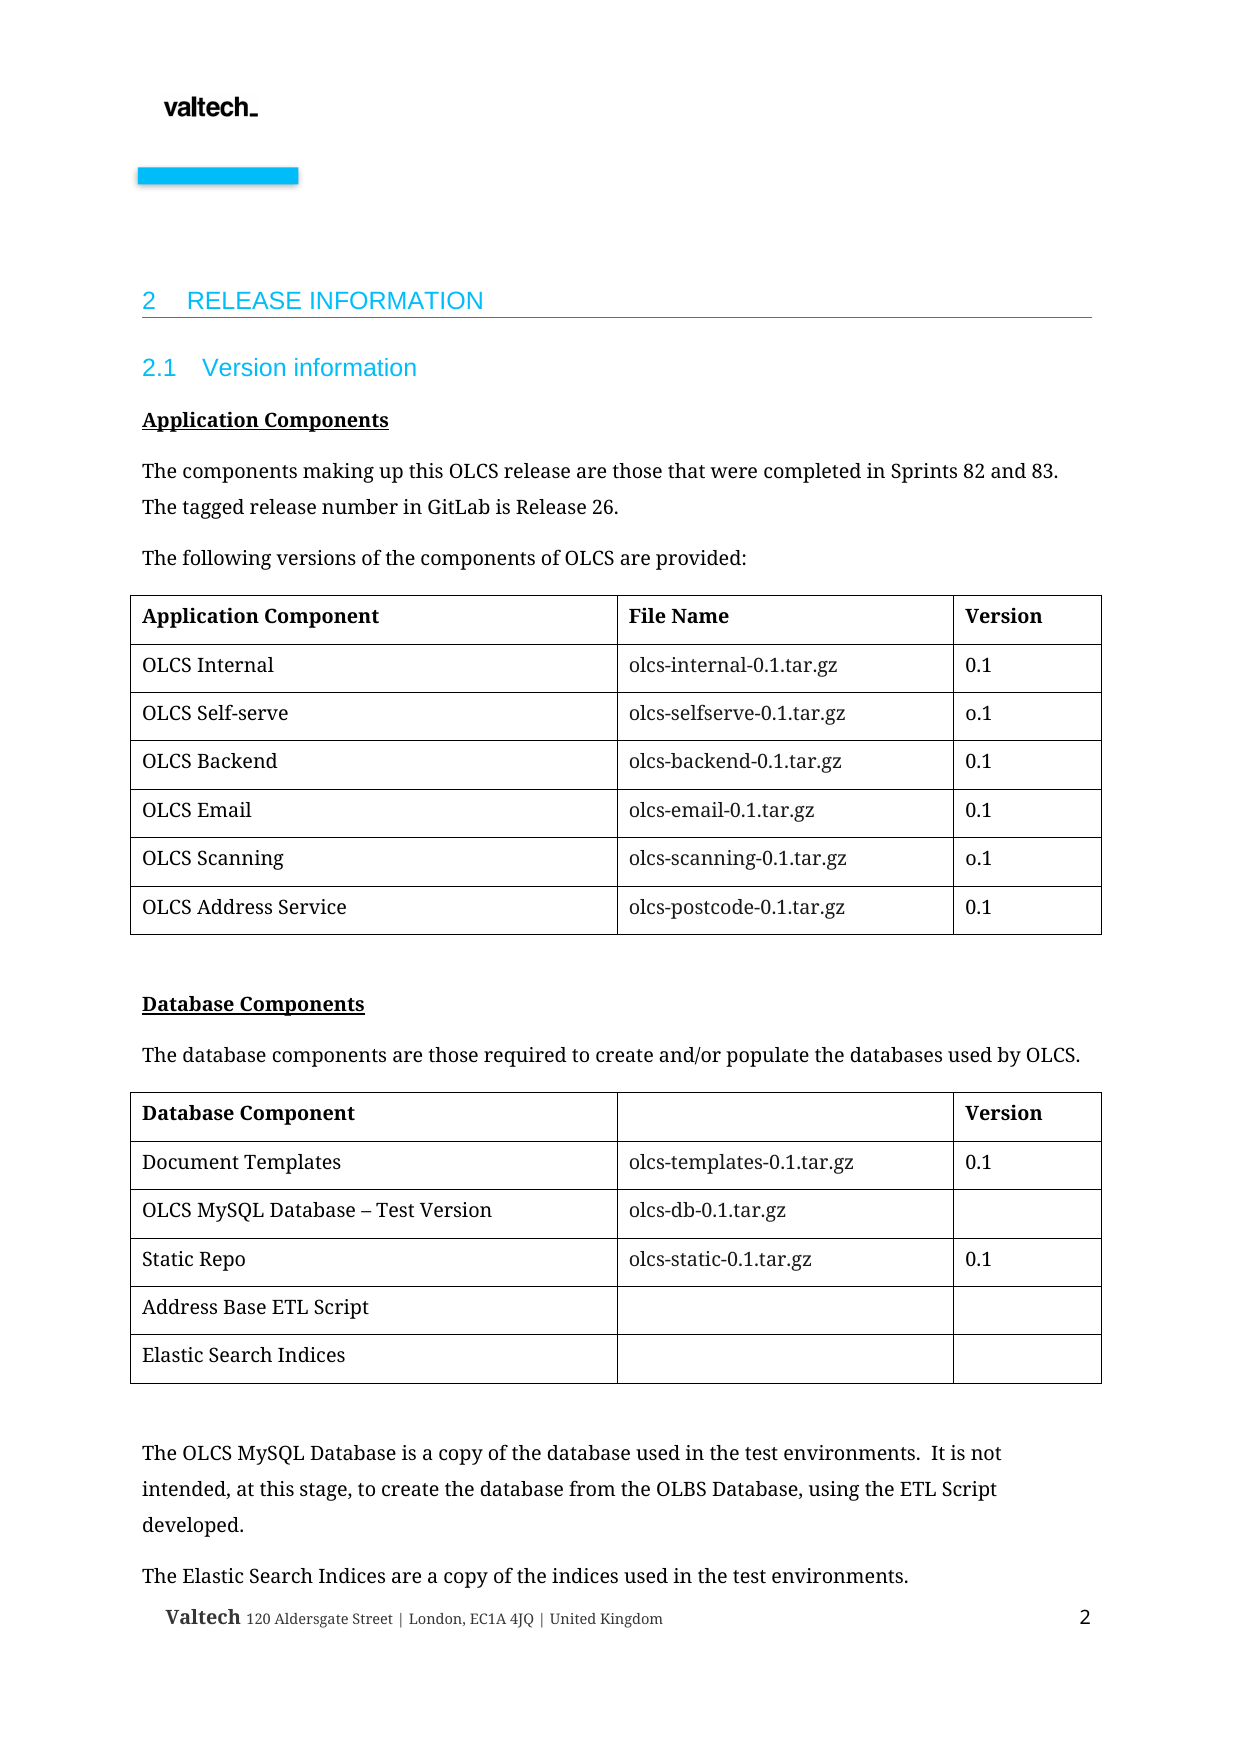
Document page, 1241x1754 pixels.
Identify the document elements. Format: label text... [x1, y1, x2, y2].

table_cell olcs-static-0.1.tar.gz [618, 1239, 953, 1286]
table_header File Name [618, 596, 953, 643]
table_cell OLCS Internal [131, 645, 617, 692]
picture [160, 93, 261, 121]
table_header Database Component [131, 1093, 617, 1141]
table_cell OLCS Backend [131, 741, 617, 789]
table_cell [618, 1287, 953, 1334]
table_cell olcs-internal-0.1.tar.gz [618, 645, 953, 692]
text The following versions of the components of OLCS are provided: [142, 544, 1092, 571]
table_cell Address Base ETL Script [131, 1287, 617, 1334]
table_cell olcs-email-0.1.tar.gz [618, 790, 953, 837]
table_cell OLCS Self-serve [131, 693, 617, 740]
table_cell olcs-scanning-0.1.tar.gz [618, 838, 953, 886]
table_cell olcs-selfserve-0.1.tar.gz [618, 693, 953, 740]
table_cell [954, 1287, 1101, 1334]
table_header Version [954, 596, 1101, 643]
table_cell olcs-postcode-0.1.tar.gz [618, 887, 953, 934]
text The OLCS MySQL Database is a copy of the database used in the test environments. It is not intended, at this stage, to create the database from the OLBS Database, using the ETL Script developed. [142, 1439, 1092, 1539]
table_cell 0.1 [954, 887, 1101, 934]
table_cell Document Templates [131, 1142, 617, 1189]
table_cell 0.1 [954, 741, 1101, 789]
subtitle release information [142, 286, 1092, 317]
table_cell 0.1 [954, 790, 1101, 837]
table_cell OLCS Address Service [131, 887, 617, 934]
table_cell o.1 [954, 838, 1101, 886]
table_cell OLCS MySQL Database – Test Version [131, 1190, 617, 1237]
table_cell [954, 1190, 1101, 1237]
subtitle Version information [142, 353, 1092, 381]
table_cell Static Repo [131, 1239, 617, 1286]
table_cell 0.1 [954, 1142, 1101, 1189]
table_cell olcs-templates-0.1.tar.gz [618, 1142, 953, 1189]
text The components making up this OLCS release are those that were completed in Sprints 82 and 83. The tagged release number in GitLab is Release 26. [142, 457, 1092, 520]
table_cell OLCS Email [131, 790, 617, 837]
table_cell [618, 1335, 953, 1383]
text Database Components [142, 990, 1092, 1017]
table_cell 0.1 [954, 645, 1101, 692]
table_cell o.1 [954, 693, 1101, 740]
text The database components are those required to create and/or populate the databases used by OLCS. [142, 1041, 1092, 1068]
text Application Components [142, 406, 1092, 433]
text The Elastic Search Indices are a copy of the indices used in the test environments. [142, 1563, 1092, 1589]
table_header Version [954, 1093, 1101, 1141]
table_header Application Component [131, 596, 617, 643]
table_cell olcs-backend-0.1.tar.gz [618, 741, 953, 789]
table_cell OLCS Scanning [131, 838, 617, 886]
table_cell [954, 1335, 1101, 1383]
table_cell 0.1 [954, 1239, 1101, 1286]
table_cell Elastic Search Indices [131, 1335, 617, 1383]
table_header [618, 1093, 953, 1141]
table_cell olcs-db-0.1.tar.gz [618, 1190, 953, 1237]
